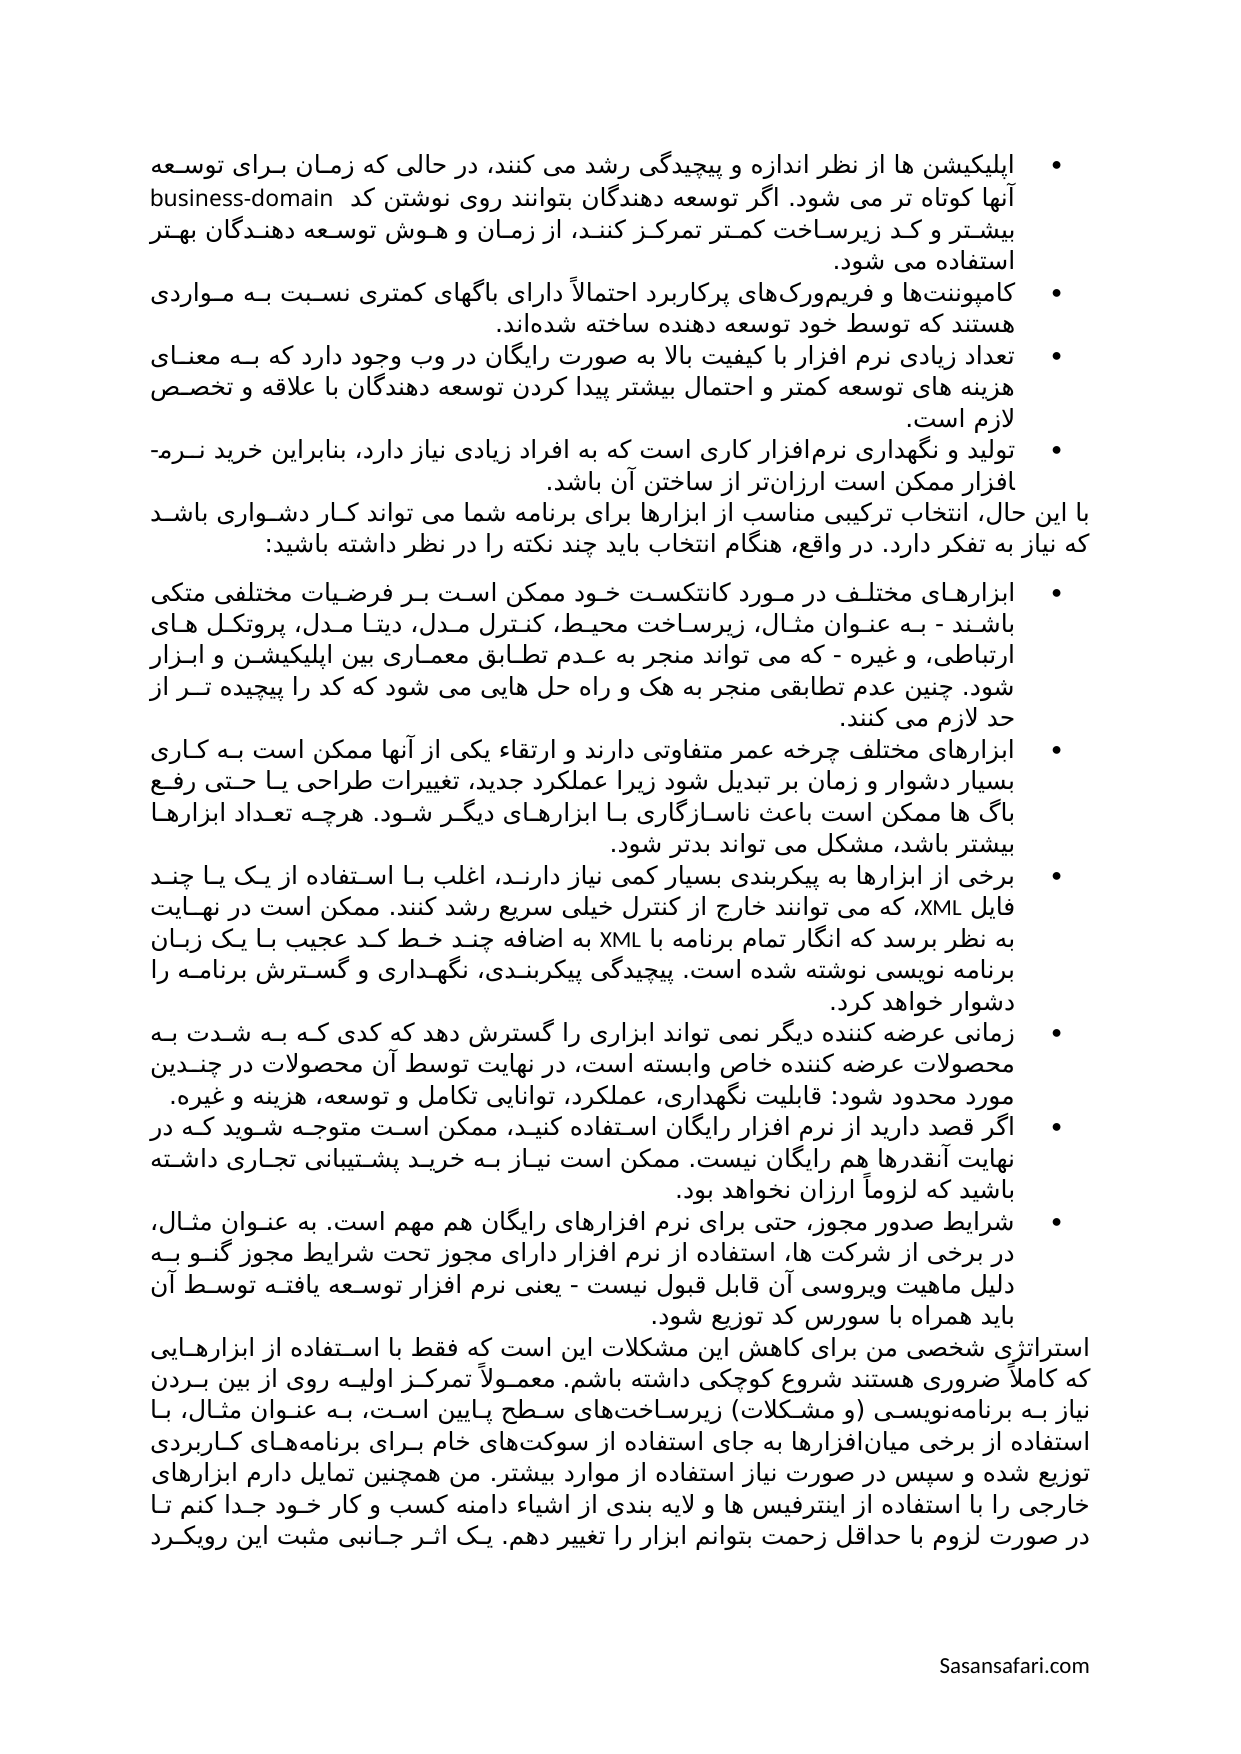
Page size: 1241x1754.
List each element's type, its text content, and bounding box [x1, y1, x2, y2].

list اپلیکیشن ها از نظر اندازه و پیچیدگی رشد می کنند، در حالی که زمان برای توسعه آنها کوتاه تر می شود. اگر توسعه دهندگان بتوانند روی نوشتن کد business-domain بیشتر و کد زیرساخت کمتر تمرکز کنند، از زمان و هوش توسعه دهندگان بهتر استفاده می شود. [150, 150, 1053, 276]
list کامپوننت‌ها و فریم‌ورک‌های پرکاربرد احتمالاً دارای باگهای کمتری نسبت به مواردی هستند که توسط خود توسعه دهنده ساخته شده‌اند. [150, 278, 1053, 338]
list تعداد زیادی نرم افزار با کیفیت بالا به صورت رایگان در وب وجود دارد که به معنای هزینه های توسعه کمتر و احتمال بیشتر پیدا کردن توسعه دهندگان با علاقه و تخصص لازم است. [150, 341, 1053, 433]
list شرایط صدور مجوز، حتی برای نرم افزارهای رایگان هم مهم است. به عنوان مثال، در برخی از شرکت ها، استفاده از نرم افزار دارای مجوز تحت شرایط مجوز گنو به دلیل ماهیت ویروسی آن قابل قبول نیست - یعنی نرم افزار توسعه یافته توسط آن باید همراه با سورس کد توزیع شود. [150, 1207, 1053, 1330]
list تولید و نگهداری نرم‌افزار کاری است که به افراد زیادی نیاز دارد، بنابراین خرید نرمافزار ممکن است ارزان‌تر از ساختن آن باشد. [150, 435, 1053, 496]
list زمانی عرضه کننده دیگر نمی تواند ابزاری را گسترش دهد که کدی که به شدت به محصولات عرضه کننده خاص وابسته است، در نهایت توسط آن‌ محصولات در چندین مورد محدود شود: قابلیت نگهداری، عملکرد، توانایی تکامل و توسعه، هزینه و غیره. [150, 1018, 1053, 1110]
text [150, 1333, 1090, 1551]
list اگر قصد دارید از نرم افزار رایگان استفاده کنید، ممکن است متوجه شوید که در نهایت آنقدرها هم رایگان نیست. ممکن است نیاز به خرید پشتیبانی تجاری داشته باشید که لزوماً ارزان نخواهد بود. [150, 1112, 1053, 1204]
list ابزارهای مختلف چرخه عمر متفاوتی دارند و ارتقاء یکی از آنها ممکن است به کاری بسیار دشوار و زمان بر تبدیل شود زیرا عملکرد جدید، تغییرات طراحی یا حتی رفع باگ ها ممکن است باعث ناسازگاری با ابزارهای دیگر شود. هرچه تعداد ابزارها بیشتر باشد، مشکل می تواند بدتر شود. [150, 735, 1053, 858]
text با این حال، انتخاب ترکیبی مناسب از ابزارها برای برنامه شما می تواند کار دشواری باشد که نیاز به تفکر دارد. در واقع، هنگام انتخاب باید چند نکته را در نظر داشته باشید: [150, 498, 1090, 559]
list برخی از ابزارها به پیکربندی بسیار کمی نیاز دارند، اغلب با استفاده از یک یا چند فایل XML، که می توانند خارج از کنترل خیلی سریع رشد کنند. ممکن است در نهایت به نظر برسد که انگار تمام برنامه با XML به اضافه چند خط کد عجیب با یک زبان برنامه نویسی نوشته شده است. پیچیدگی پیکربندی، نگهداری و گسترش برنامه را دشوار خواهد کرد. [150, 861, 1053, 1016]
list ابزارهای مختلف در مورد کانتکست خود ممکن است بر فرضیات مختلفی متکی باشند - به عنوان مثال، زیرساخت محیط، کنترل مدل، دیتا مدل، پروتکل های ارتباطی، و غیره - که می تواند منجر به عدم تطابق معماری بین اپلیکیشن و ابزار شود. چنین عدم تطابقی منجر به هک و راه حل هایی می شود که کد را پیچیده تر از حد لازم می کنند. [150, 578, 1053, 733]
